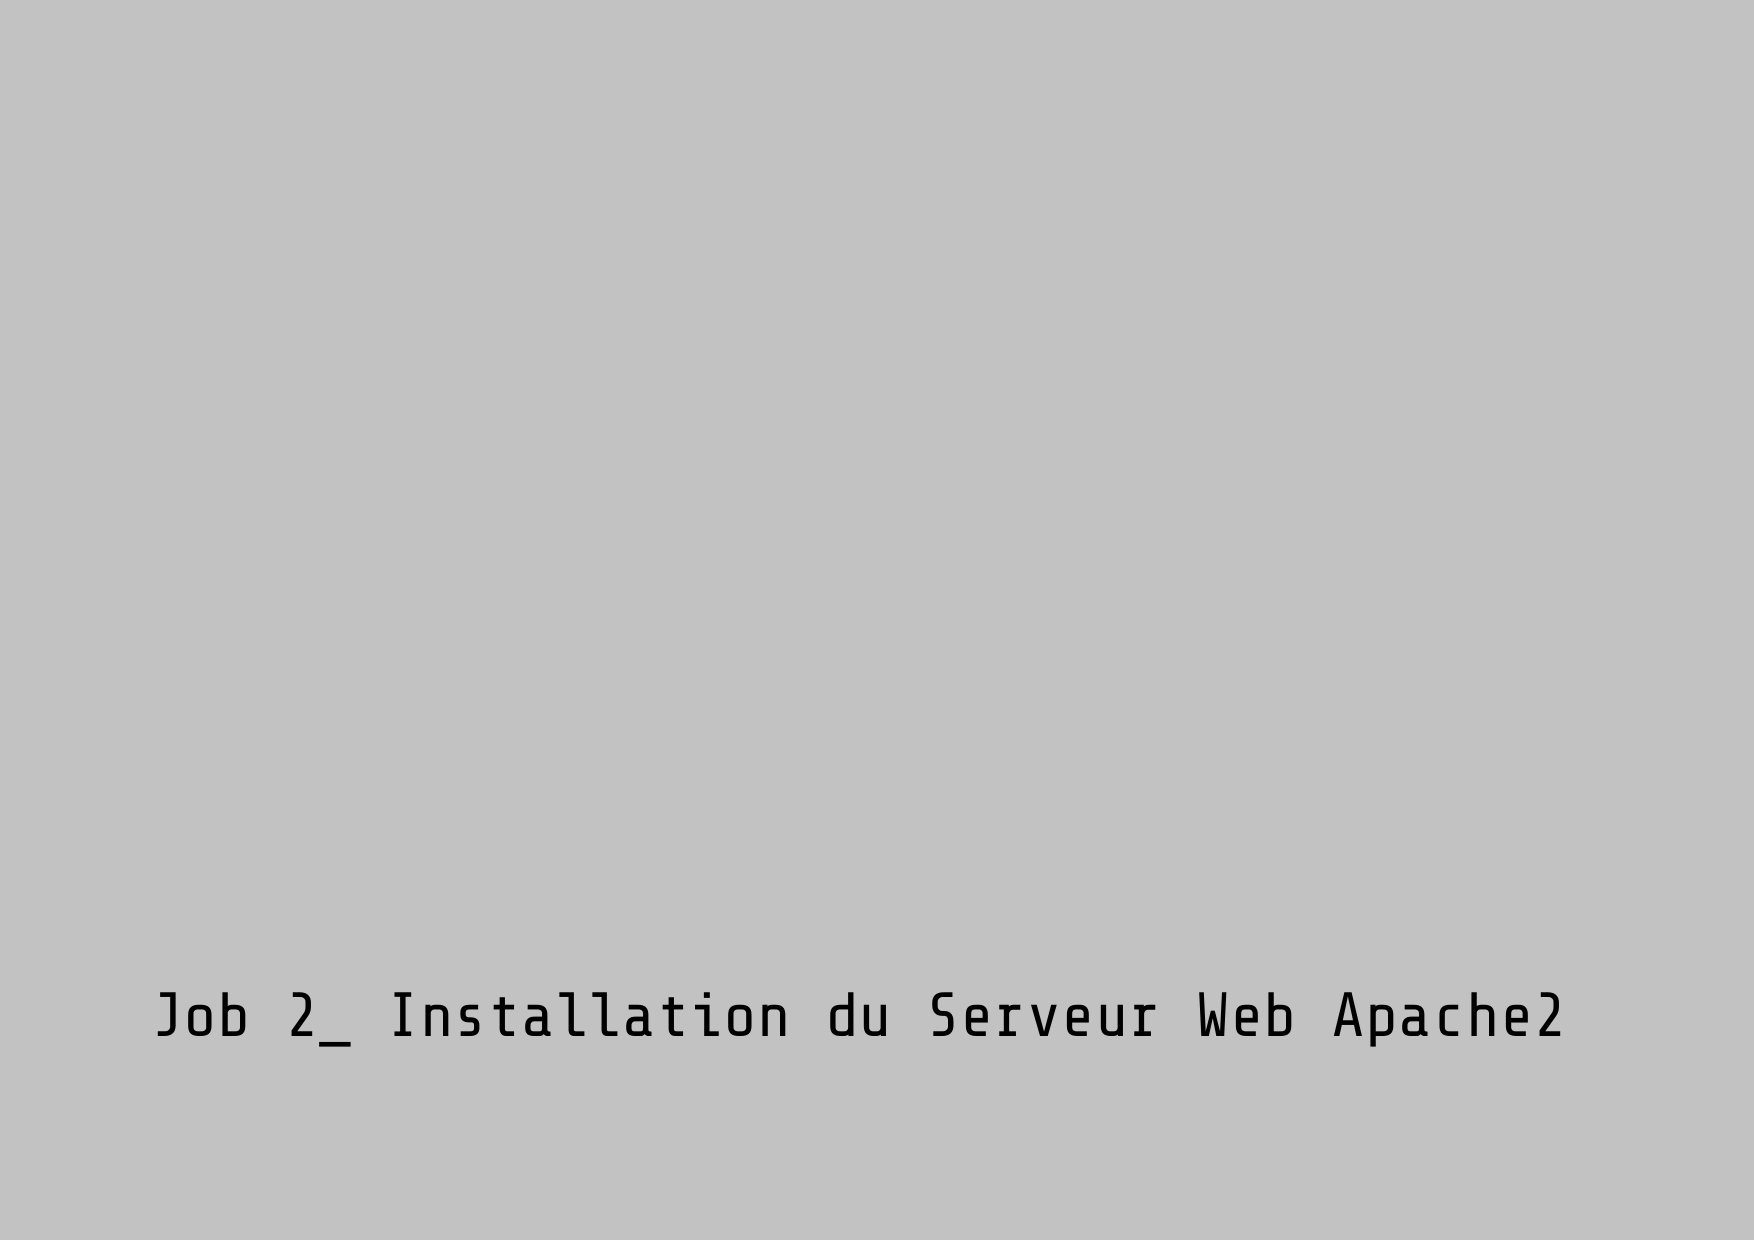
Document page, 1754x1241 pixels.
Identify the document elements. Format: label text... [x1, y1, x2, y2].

text Job 2_ Installation du Serveur Web Apache2 [150, 981, 1604, 1052]
